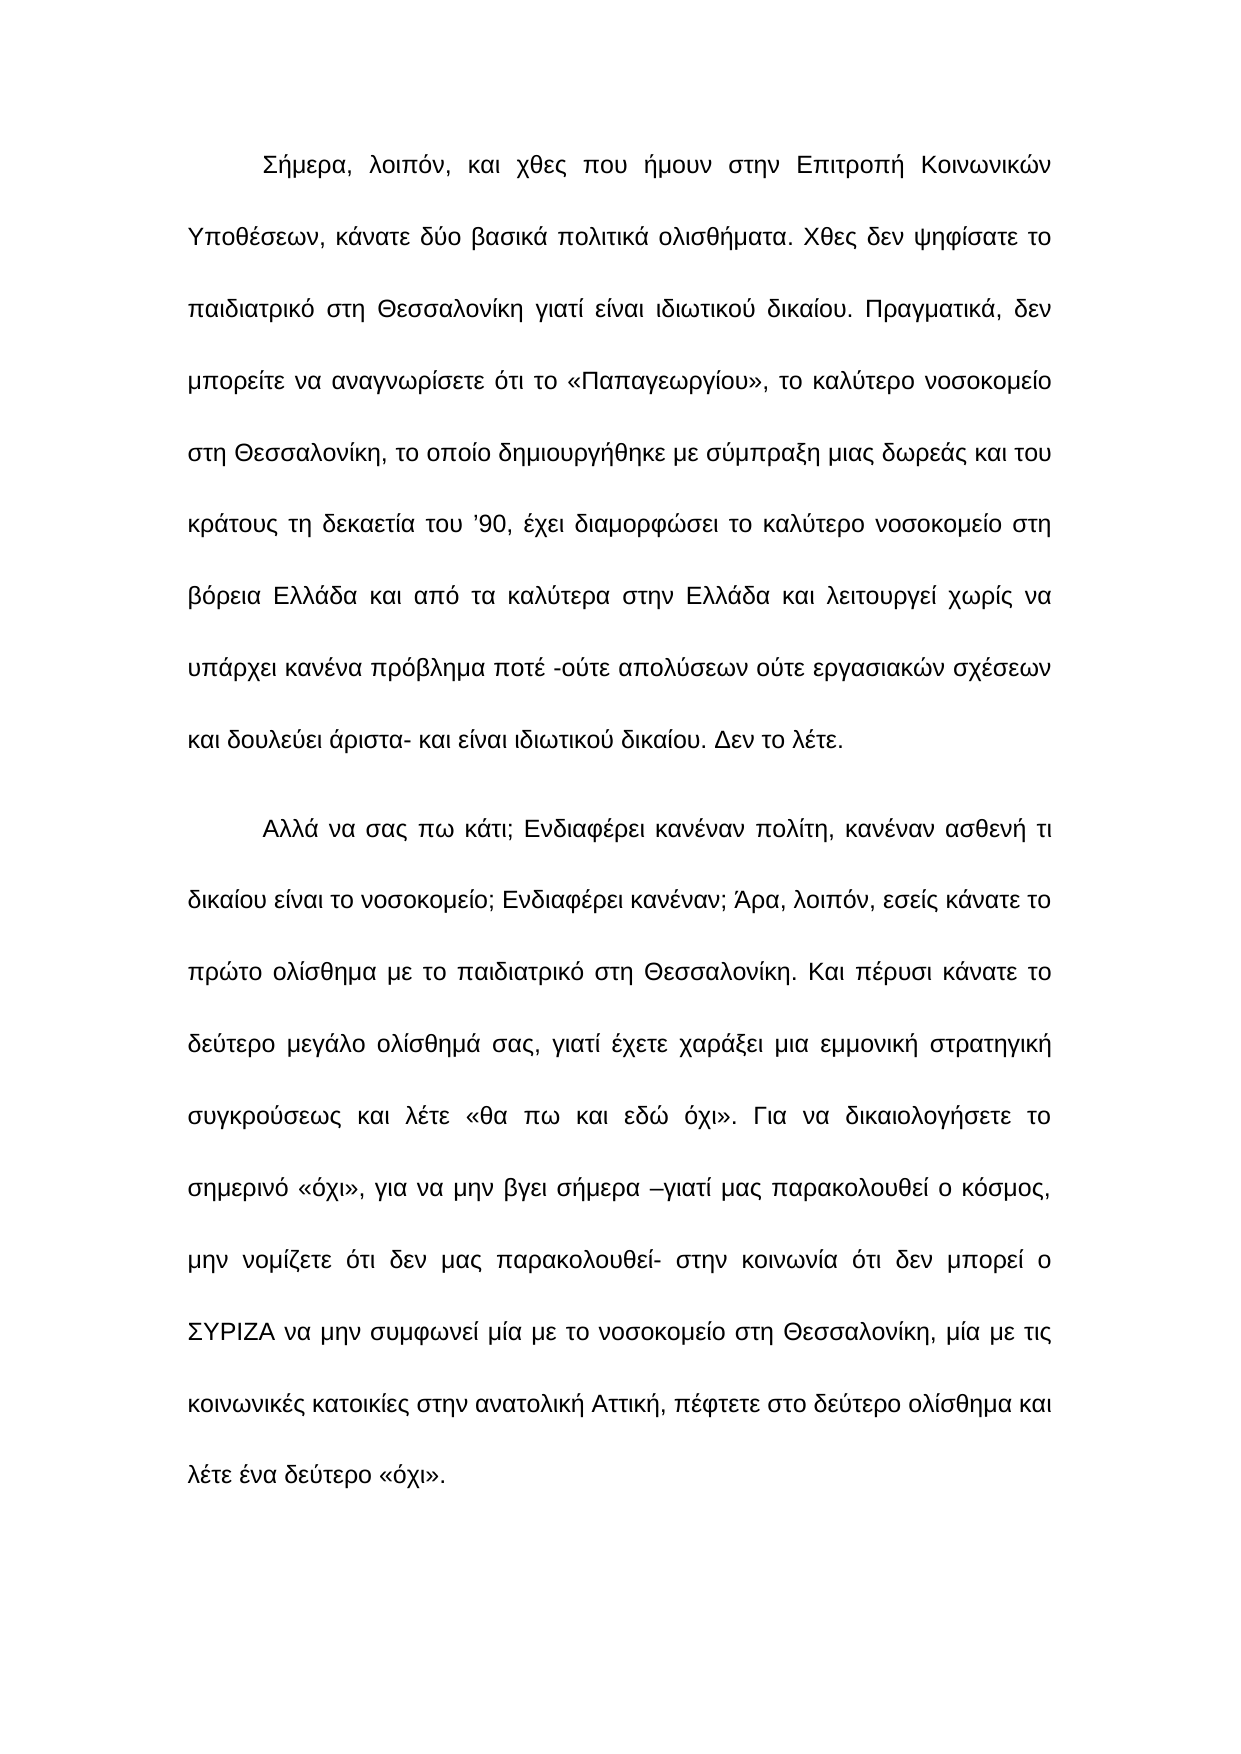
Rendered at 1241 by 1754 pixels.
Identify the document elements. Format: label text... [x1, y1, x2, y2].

text Αλλά να σας πω κάτι; Ενδιαφέρει κανέναν πολίτη, κανέναν ασθενή τι δικαίου είναι το νοσοκομείο; Ενδιαφέρει κανέναν; Άρα, λοιπόν, εσείς κάνατε το πρώτο ολίσθημα με το παιδιατρικό στη Θεσσαλονίκη. Και πέρυσι κάνατε το δεύτερο μεγάλο ολίσθημά σας, γιατί έχετε χαράξει μια εμμονική στρατηγική συγκρούσεως και λέτε «θα πω και εδώ όχι». Για να δικαιολογήσετε το σημερινό «όχι», για να μην βγει σήμερα –γιατί μας παρακολουθεί ο κόσμος, μην νομίζετε ότι δεν μας παρακολουθεί- στην κοινωνία ότι δεν μπορεί ο ΣΥΡΙΖΑ να μην συμφωνεί μία με το νοσοκομείο στη Θεσσαλονίκη, μία με τις κοινωνικές κατοικίες στην ανατολική Αττική, πέφτετε στο δεύτερο ολίσθημα και λέτε ένα δεύτερο «όχι». [187, 813, 1053, 1489]
text Σήμερα, λοιπόν, και χθες που ήμουν στην Επιτροπή Κοινωνικών Υποθέσεων, κάνατε δύο βασικά πολιτικά ολισθήματα. Χθες δεν ψηφίσατε το παιδιατρικό στη Θεσσαλονίκη γιατί είναι ιδιωτικού δικαίου. Πραγματικά, δεν μπορείτε να αναγνωρίσετε ότι το «Παπαγεωργίου», το καλύτερο νοσοκομείο στη Θεσσαλονίκη, το οποίο δημιουργήθηκε με σύμπραξη μιας δωρεάς και του κράτους τη δεκαετία του ’90, έχει διαμορφώσει το καλύτερο νοσοκομείο στη βόρεια Ελλάδα και από τα καλύτερα στην Ελλάδα και λειτουργεί χωρίς να υπάρχει κανένα πρόβλημα ποτέ -ούτε απολύσεων ούτε εργασιακών σχέσεων και δουλεύει άριστα- και είναι ιδιωτικού δικαίου. Δεν το λέτε. [187, 150, 1053, 754]
